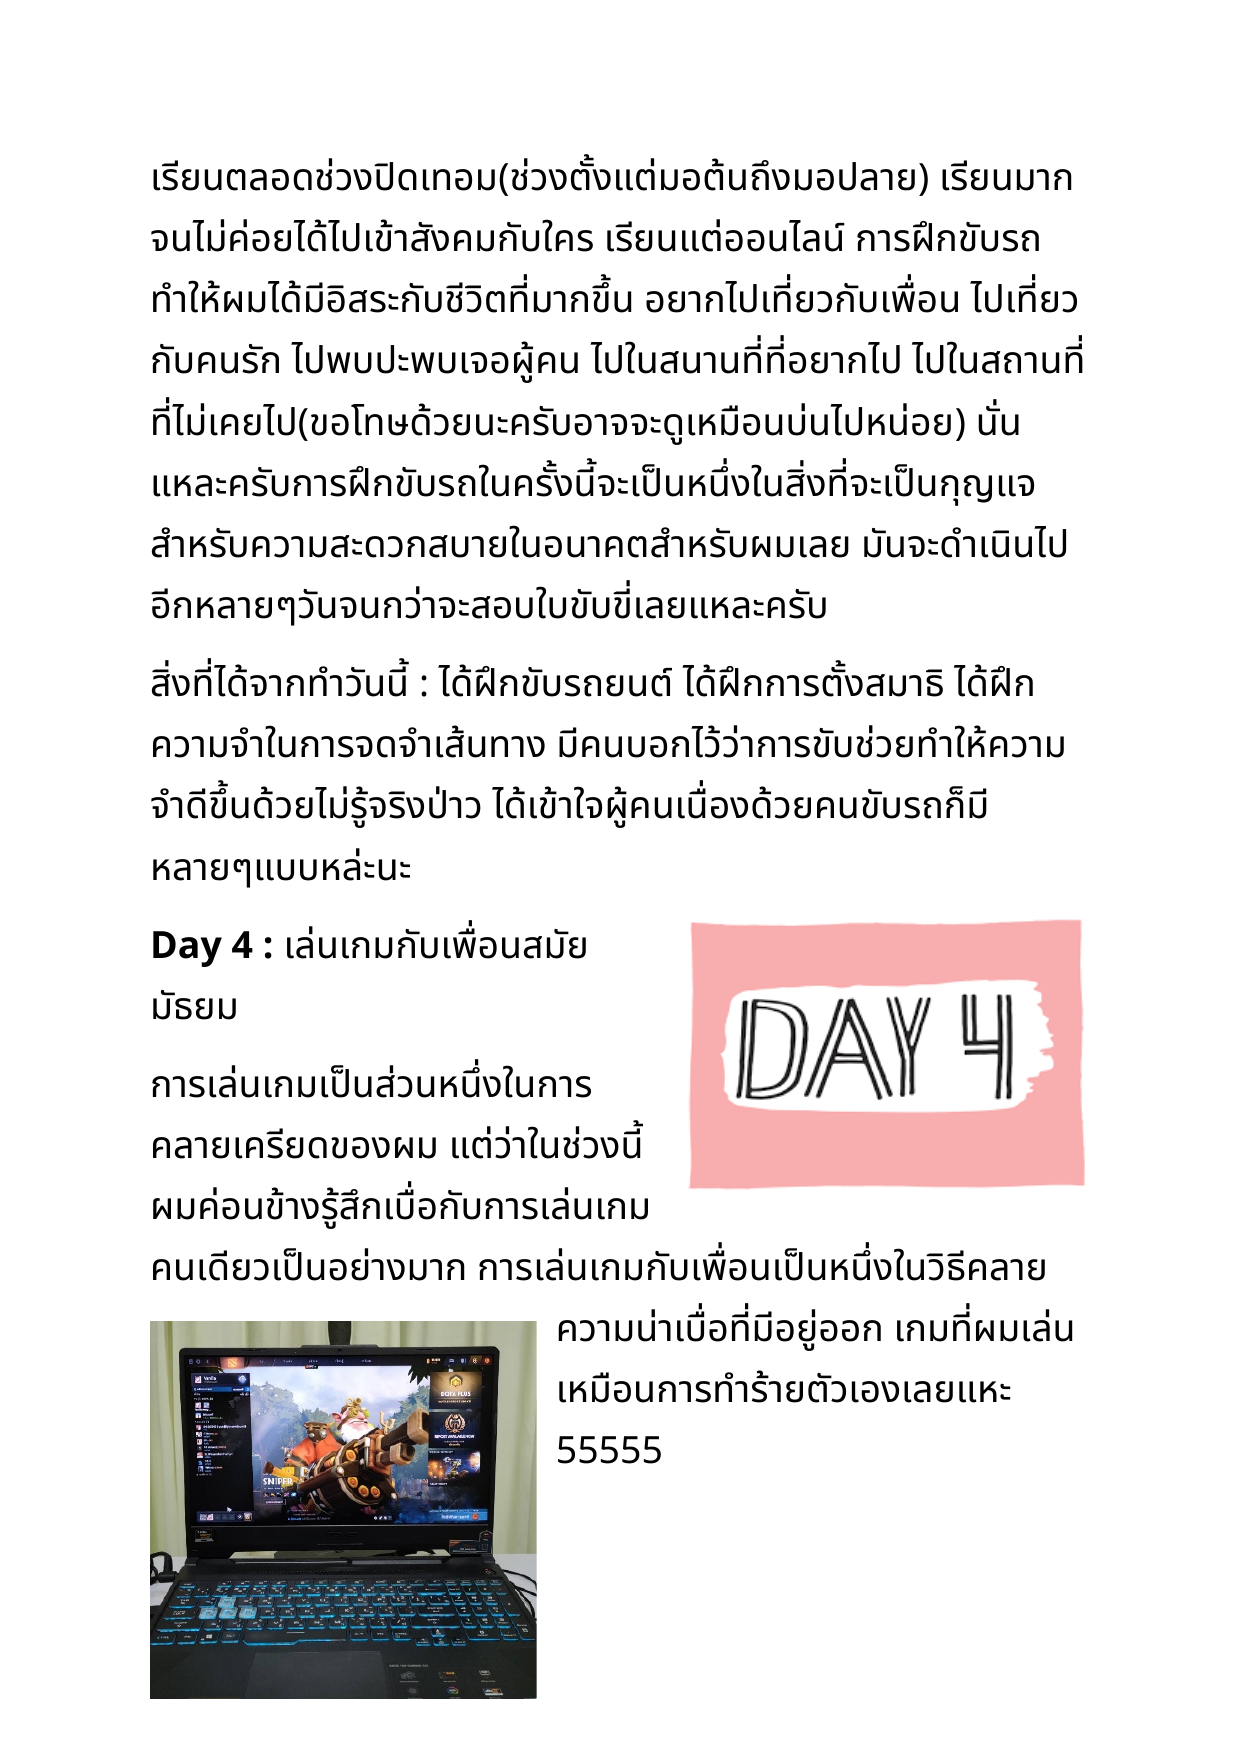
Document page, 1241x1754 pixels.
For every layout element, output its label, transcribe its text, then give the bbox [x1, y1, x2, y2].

text สิ่งที่ได้จากทำวันนี้ : ได้ฝึกขับรถยนต์ ได้ฝึกการตั้งสมาธิ ได้ฝึกความจำในการจดจำเส้นทาง มีคนบอกไว้ว่าการขับช่วยทำให้ความจำดีขึ้นด้วยไม่รู้จริงป่าว ได้เข้าใจผู้คนเนื่องด้วยคนขับรถก็มีหลายๆแบบหล่ะนะ [150, 656, 1090, 897]
picture [686, 918, 1091, 1196]
text การเล่นเกมเป็นส่วนหนึ่งในการคลายเครียดของผม แต่ว่าในช่วงนี้ผมค่อนข้างรู้สึกเบื่อกับการเล่นเกมคนเดียวเป็นอย่างมาก การเล่นเกมกับเพื่อนเป็นหนึ่งในวิธีคลายความน่าเบื่อที่มีอยู่ออก เกมที่ผมเล่นเหมือนการทำร้ายตัวเองเลยแหะ 55555 [150, 1057, 1090, 1475]
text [150, 150, 1090, 635]
picture [150, 1321, 537, 1699]
text Day 4 : เล่นเกมกับเพื่อนสมัยมัธยม [150, 918, 686, 1036]
